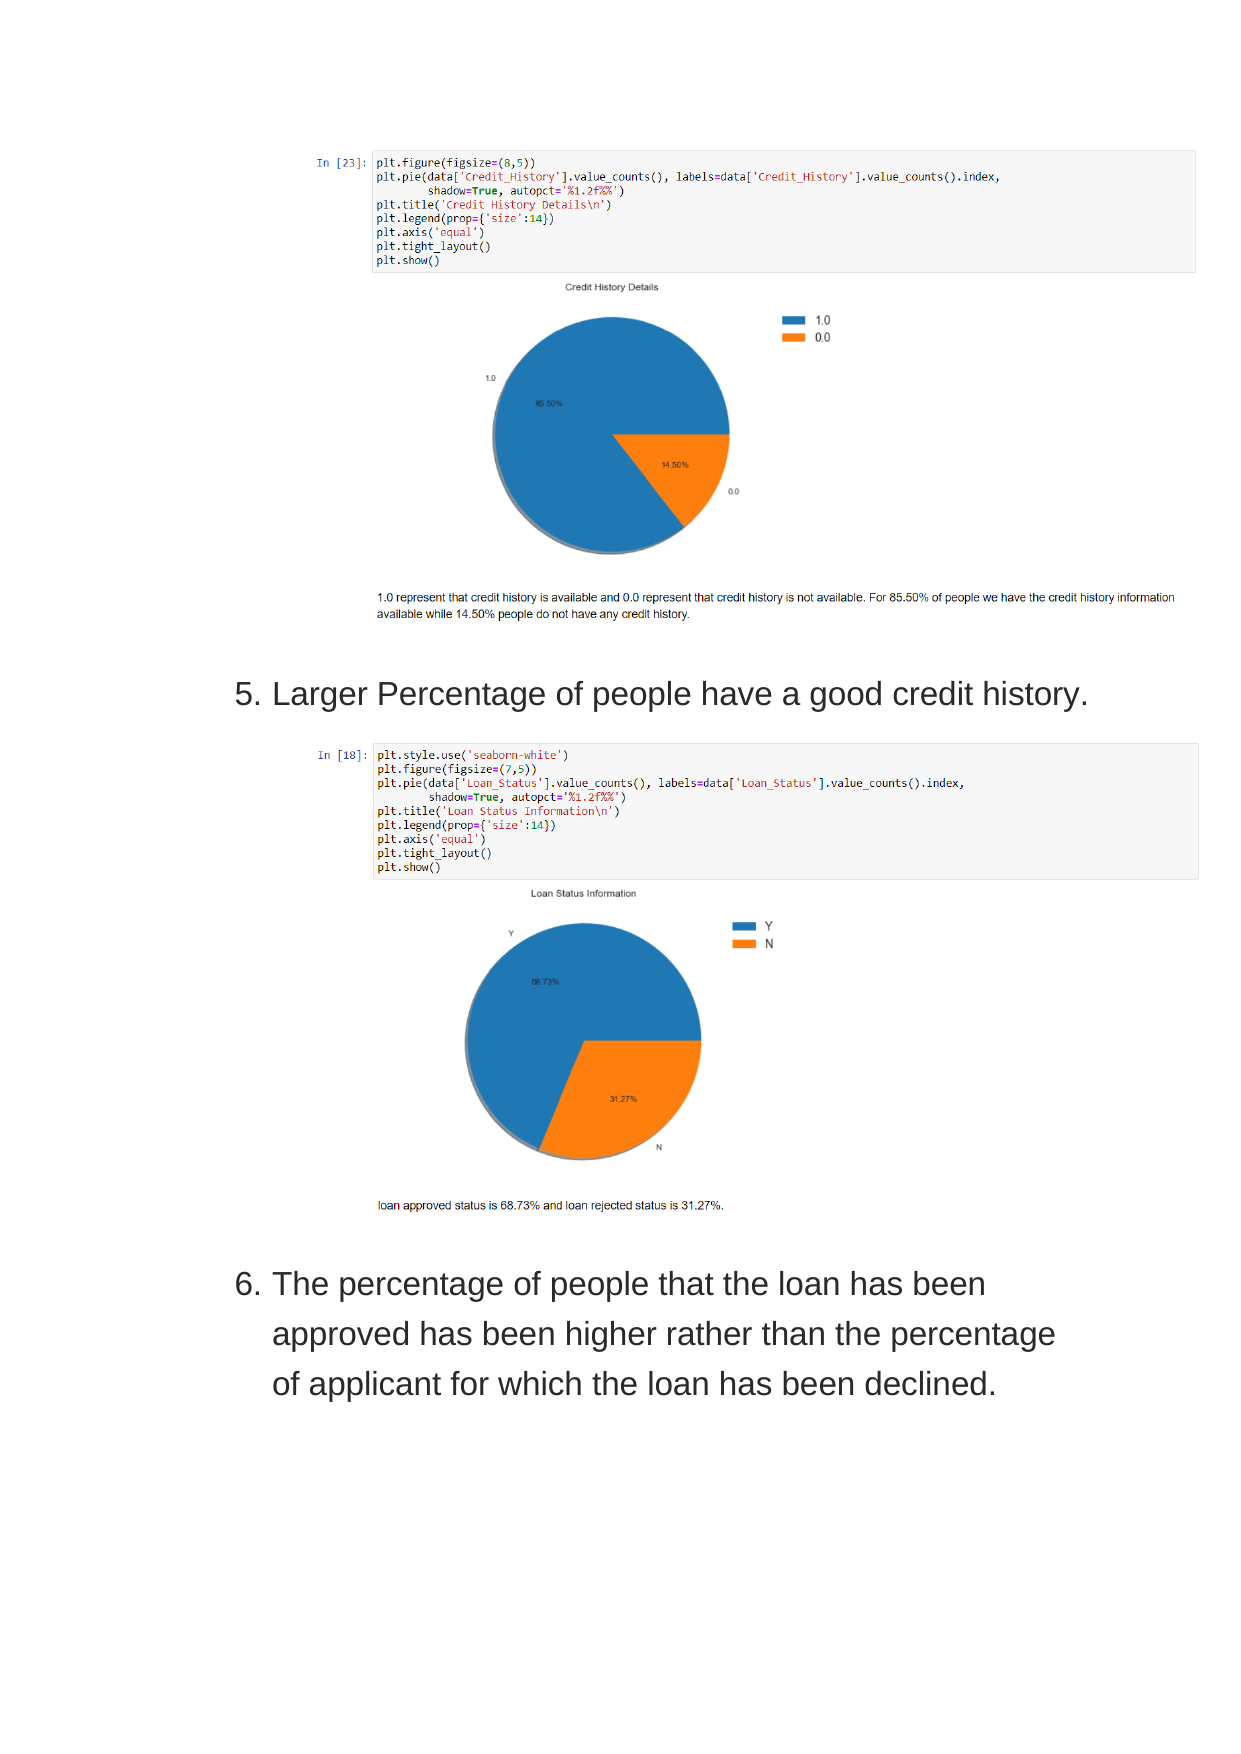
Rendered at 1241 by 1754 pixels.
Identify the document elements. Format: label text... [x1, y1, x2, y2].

picture [271, 738, 1212, 1227]
list The percentage of people that the loan has been approved has been higher rather than the percentage of applicant for which the loan has been declined. [234, 1252, 1090, 1402]
picture [271, 150, 1211, 637]
list Larger Percentage of people have a good credit history. [234, 662, 1090, 712]
